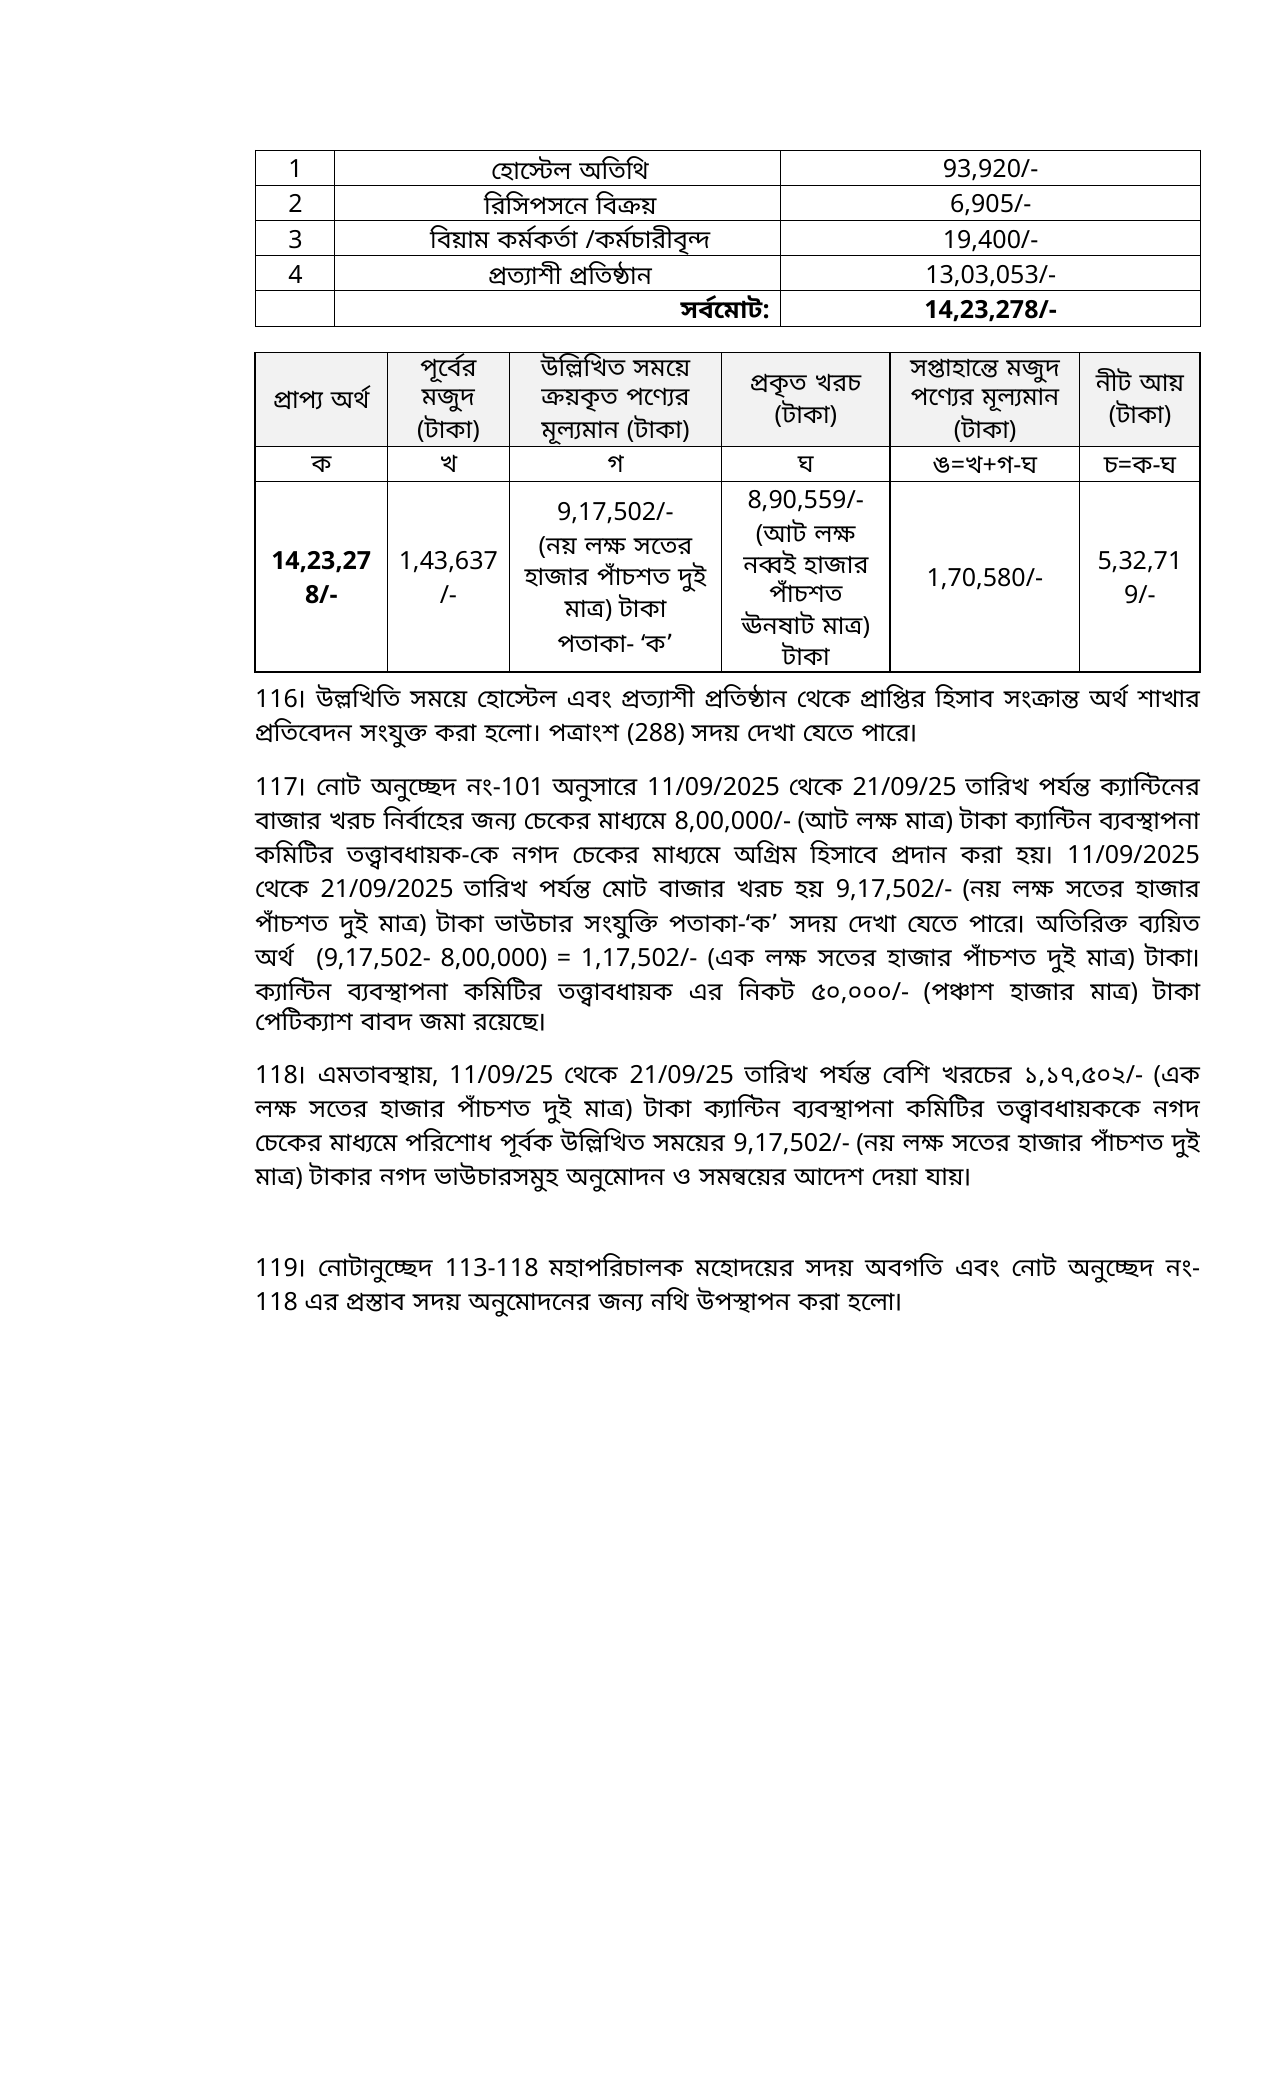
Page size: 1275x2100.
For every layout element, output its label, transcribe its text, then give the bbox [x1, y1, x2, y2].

table_cell হোস্টেল অতিথি [359, 151, 780, 185]
table_cell খ [388, 447, 509, 481]
table_cell 1,43,637/- [388, 482, 509, 671]
table_cell 19,400/- [781, 221, 1200, 255]
table_cell 9,17,502/- (নয় লক্ষ সতের হাজার পাঁচশত দুই মাত্র) টাকা পতাকা- ‘ক’ [510, 482, 721, 671]
table_cell [335, 186, 359, 220]
table_header প্রকৃত খরচ (টাকা) [722, 353, 889, 446]
table_cell রিসিপসনে বিক্রয় [359, 186, 780, 220]
table_cell [335, 256, 359, 290]
table_cell প্রত্যাশী প্রতিষ্ঠান [359, 256, 780, 290]
table_cell সর্বমোট: [335, 291, 780, 326]
table_cell [256, 291, 334, 326]
table_cell চ=ক-ঘ [1080, 447, 1199, 481]
text 116। উল্লখিতি সময়ে হোস্টেল এবং প্রত্যাশী প্রতিষ্ঠান থেকে প্রাপ্তির হিসাব সংক্রান্ত অর্থ শাখার প্রতিবেদন সংযুক্ত করা হলো। পত্রাংশ (288) সদয় দেখা যেতে পারে। [255, 681, 1200, 749]
table_cell 4 [256, 256, 334, 290]
table_cell গ [510, 447, 721, 481]
table_header সপ্তাহান্তে মজুদ পণ্যের মূল্যমান (টাকা) [891, 353, 1079, 446]
table_cell ঘ [722, 447, 889, 481]
table_cell ক [256, 447, 387, 481]
text 117। নোট অনুচ্ছেদ নং-101 অনুসারে 11/09/2025 থেকে 21/09/25 তারিখ পর্যন্ত ক্যান্টিনের বাজার খরচ নির্বাহের জন্য চেকের মাধ্যমে 8,00,000/- (আট লক্ষ মাত্র) টাকা ক্যান্টিন ব্যবস্থাপনা কমিটির তত্ত্বাবধায়ক-কে নগদ চেকের মাধ্যমে অগ্রিম হিসাবে প্রদান করা হয়। 11/09/2025 থেকে 21/09/2025 তারিখ পর্যন্ত মোট বাজার খরচ হয় 9,17,502/- (নয় লক্ষ সতের হাজার পাঁচশত দুই মাত্র) টাকা ভাউচার সংযুক্তি পতাকা-‘ক’ সদয় দেখা যেতে পারে। অতিরিক্ত ব্যয়িত অর্থ (9,17,502- 8,00,000) = 1,17,502/- (এক লক্ষ সতের হাজার পাঁচশত দুই মাত্র) টাকা। ক্যান্টিন ব্যবস্থাপনা কমিটির তত্ত্বাবধায়ক এর নিকট ৫০,০০০/- (পঞ্চাশ হাজার মাত্র) টাকা পেটিক্যাশ বাবদ জমা রয়েছে। [255, 769, 1200, 1037]
table_cell 1 [256, 151, 334, 185]
table_cell বিয়াম কর্মকর্তা /কর্মচারীবৃন্দ [359, 221, 780, 255]
table_cell 6,905/- [781, 186, 1200, 220]
table_cell 14,23,278/- [256, 482, 387, 671]
table_cell 5,32,719/- [1080, 482, 1199, 671]
table_cell 14,23,278/- [781, 291, 1200, 326]
table_header প্রাপ্য অর্থ [256, 353, 387, 446]
table_header নীট আয় (টাকা) [1080, 353, 1199, 446]
table_cell [335, 221, 359, 255]
table_cell 8,90,559/- (আট লক্ষ নব্বই হাজার পাঁচশত ঊনষাট মাত্র) টাকা [722, 482, 889, 671]
table_header উল্লিখিত সময়ে ক্রয়কৃত পণ্যের মূল্যমান (টাকা) [510, 353, 721, 446]
table_header পূর্বের মজুদ (টাকা) [388, 353, 509, 446]
table_cell [335, 151, 359, 185]
table_cell 93,920/- [781, 151, 1200, 185]
table_cell 2 [256, 186, 334, 220]
text 118। এমতাবস্থায়, 11/09/25 থেকে 21/09/25 তারিখ পর্যন্ত বেশি খরচের ১,১৭,৫০২/- (এক লক্ষ সতের হাজার পাঁচশত দুই মাত্র) টাকা ক্যান্টিন ব্যবস্থাপনা কমিটির তত্ত্বাবধায়ককে নগদ চেকের মাধ্যমে পরিশোধ পূর্বক উল্লিখিত সময়ের 9,17,502/- (নয় লক্ষ সতের হাজার পাঁচশত দুই মাত্র) টাকার নগদ ভাউচারসমুহ অনুমোদন ও সমন্বয়ের আদেশ দেয়া যায়। [255, 1056, 1200, 1193]
table_cell 1,70,580/- [891, 482, 1079, 671]
text 119। নোটানুচ্ছেদ 113-118 মহাপরিচালক মহোদয়ের সদয় অবগতি এবং নোট অনুচ্ছেদ নং-118 এর প্রস্তাব সদয় অনুমোদনের জন্য নথি উপস্থাপন করা হলো। [255, 1250, 1200, 1318]
table_cell 3 [256, 221, 334, 255]
table_cell ঙ=খ+গ-ঘ [891, 447, 1079, 481]
table_cell 13,03,053/- [781, 256, 1200, 290]
